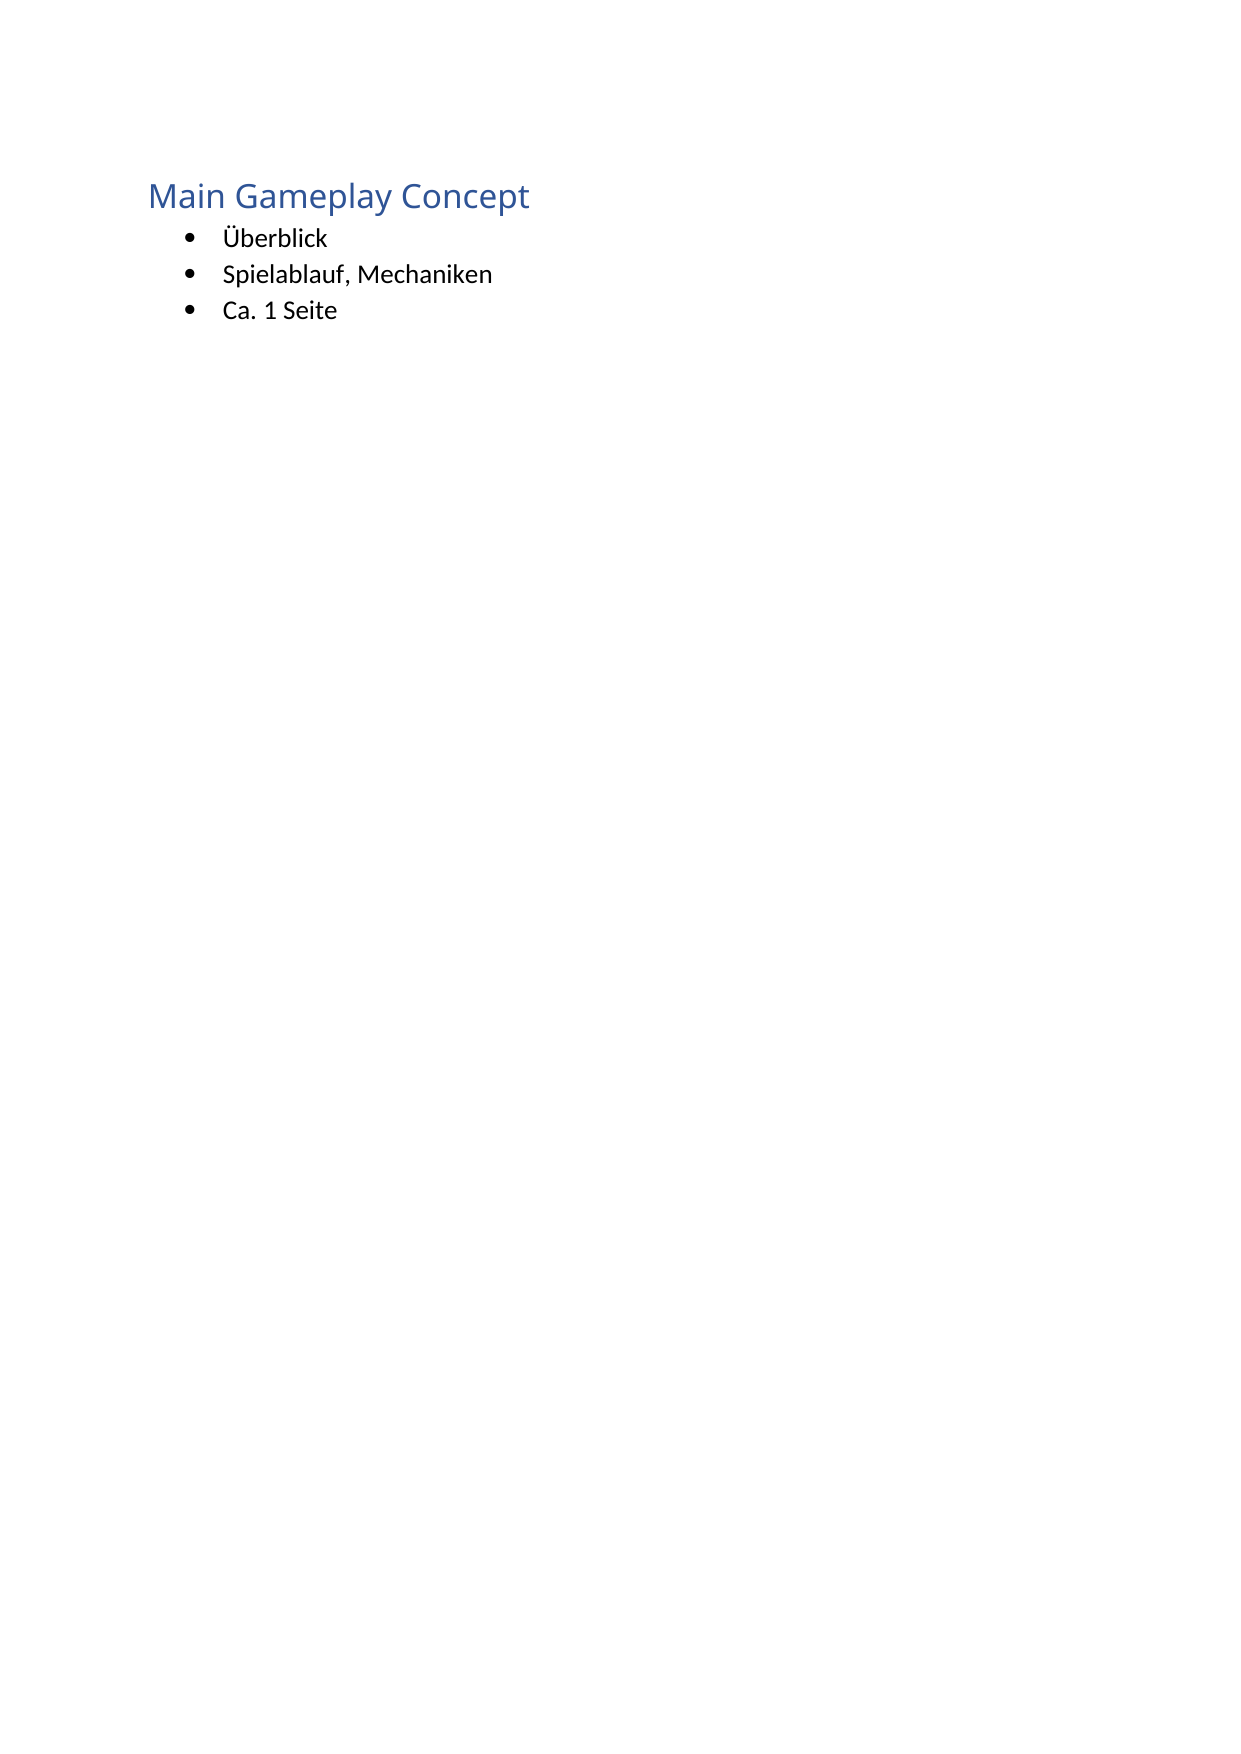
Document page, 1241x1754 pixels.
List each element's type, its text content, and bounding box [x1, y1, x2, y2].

list Ca. 1 Seite [185, 293, 1093, 326]
list Überblick [185, 222, 1093, 254]
list Spielablauf, Mechaniken [185, 257, 1093, 290]
subtitle Main Gameplay Concept [148, 173, 1093, 218]
